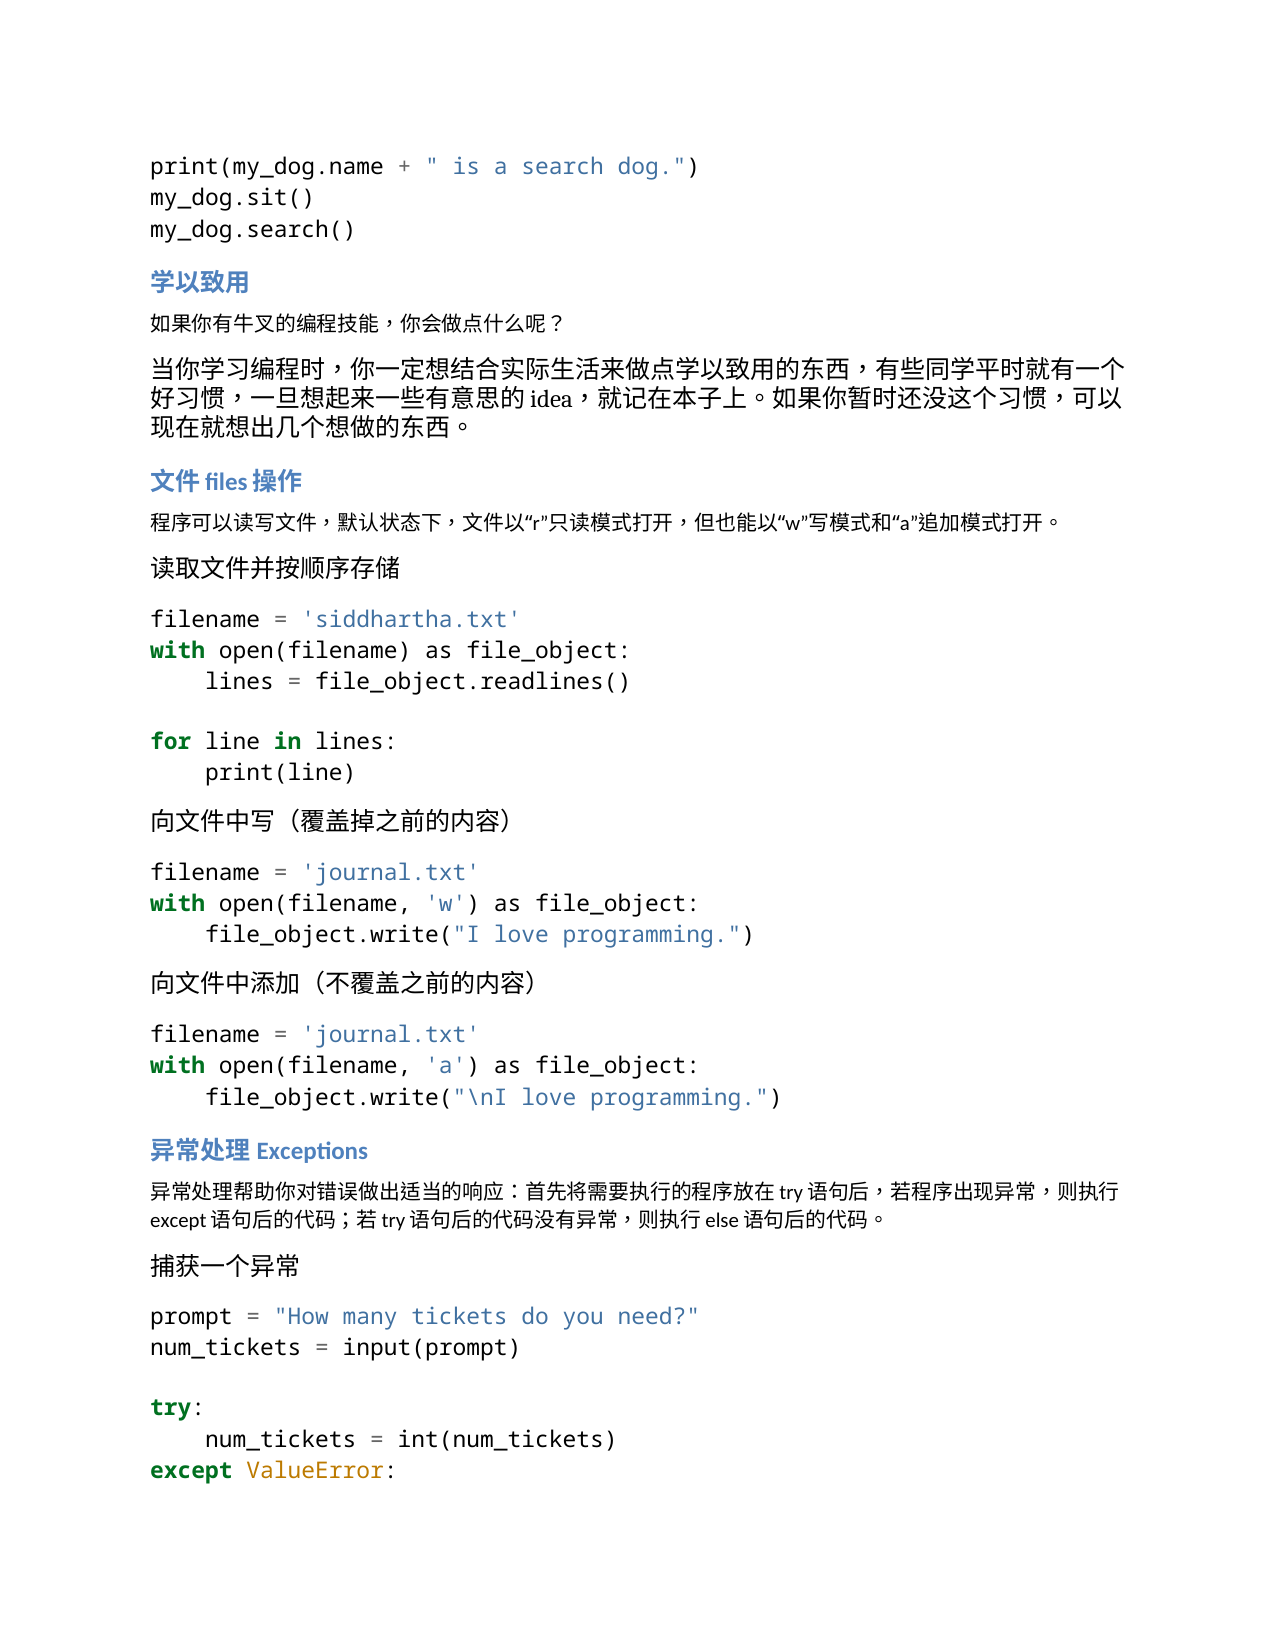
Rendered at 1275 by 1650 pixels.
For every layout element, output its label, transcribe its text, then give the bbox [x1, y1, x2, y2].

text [150, 1300, 1125, 1485]
subtitle 学以致用 [150, 264, 1125, 299]
subtitle 异常处理 Exceptions [150, 1132, 1125, 1167]
text 当你学习编程时，你一定想结合实际生活来做点学以致用的东西，有些同学平时就有一个好习惯，一旦想起来一些有意思的idea，就记在本子上。如果你暂时还没这个习惯，可以现在就想出几个想做的东西。 [150, 356, 1125, 442]
text 向文件中添加（不覆盖之前的内容） [150, 970, 1125, 999]
text 异常处理帮助你对错误做出适当的响应：首先将需要执行的程序放在try语句后，若程序出现异常，则执行except语句后的代码；若try语句后的代码没有异常，则执行else语句后的代码。 [150, 1177, 1125, 1234]
text filename = 'journal.txt' with open(filename, 'w') as file_object: file_object.write("I love programming.") [150, 856, 1125, 949]
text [150, 150, 1125, 244]
text filename = 'siddhartha.txt' with open(filename) as file_object: lines = file_object.readlines() for line in lines: print(line) [150, 602, 1125, 787]
text 程序可以读写文件，默认状态下，文件以“r”只读模式打开，但也能以“w”写模式和“a”追加模式打开。 [150, 508, 1125, 536]
text 捕获一个异常 [150, 1253, 1125, 1281]
text 向文件中写（覆盖掉之前的内容） [150, 808, 1125, 837]
text 读取文件并按顺序存储 [150, 555, 1125, 584]
text 如果你有牛叉的编程技能，你会做点什么呢？ [150, 309, 1125, 337]
subtitle 文件files操作 [150, 463, 1125, 497]
text filename = 'journal.txt' with open(filename, 'a') as file_object: file_object.write("\nI love programming.") [150, 1018, 1125, 1112]
